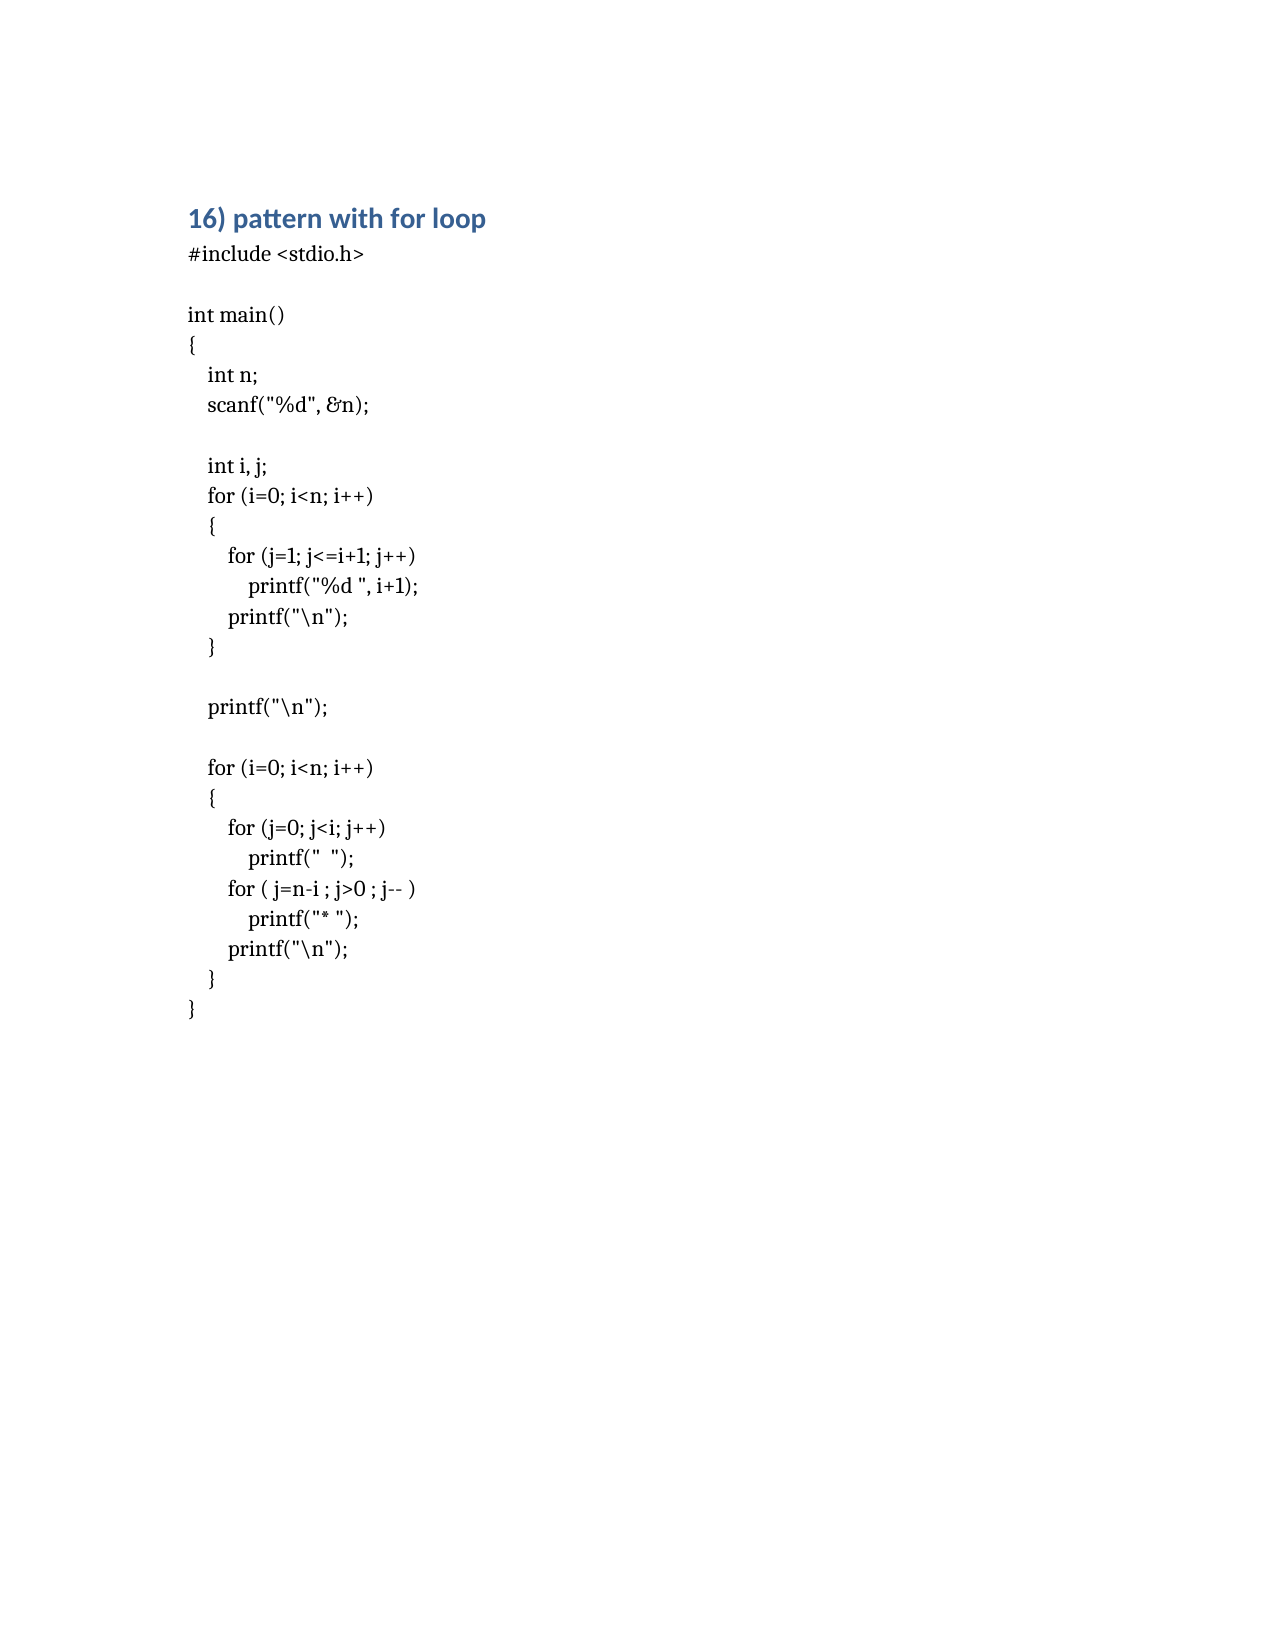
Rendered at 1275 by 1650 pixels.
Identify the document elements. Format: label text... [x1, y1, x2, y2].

subtitle 16) pattern with for loop [187, 200, 1087, 236]
text #include <stdio.h> int main() { int n; scanf("%d", &n); int i, j; for (i=0; i<n; i++) { for (j=1; j<=i+1; j++) printf("%d ", i+1); printf("\n"); } printf("\n"); for (i=0; i<n; i++) { for (j=0; j<i; j++) printf(" "); for ( j=n-i ; j>0 ; j-- ) printf("* "); printf("\n"); } } [187, 241, 1087, 1053]
